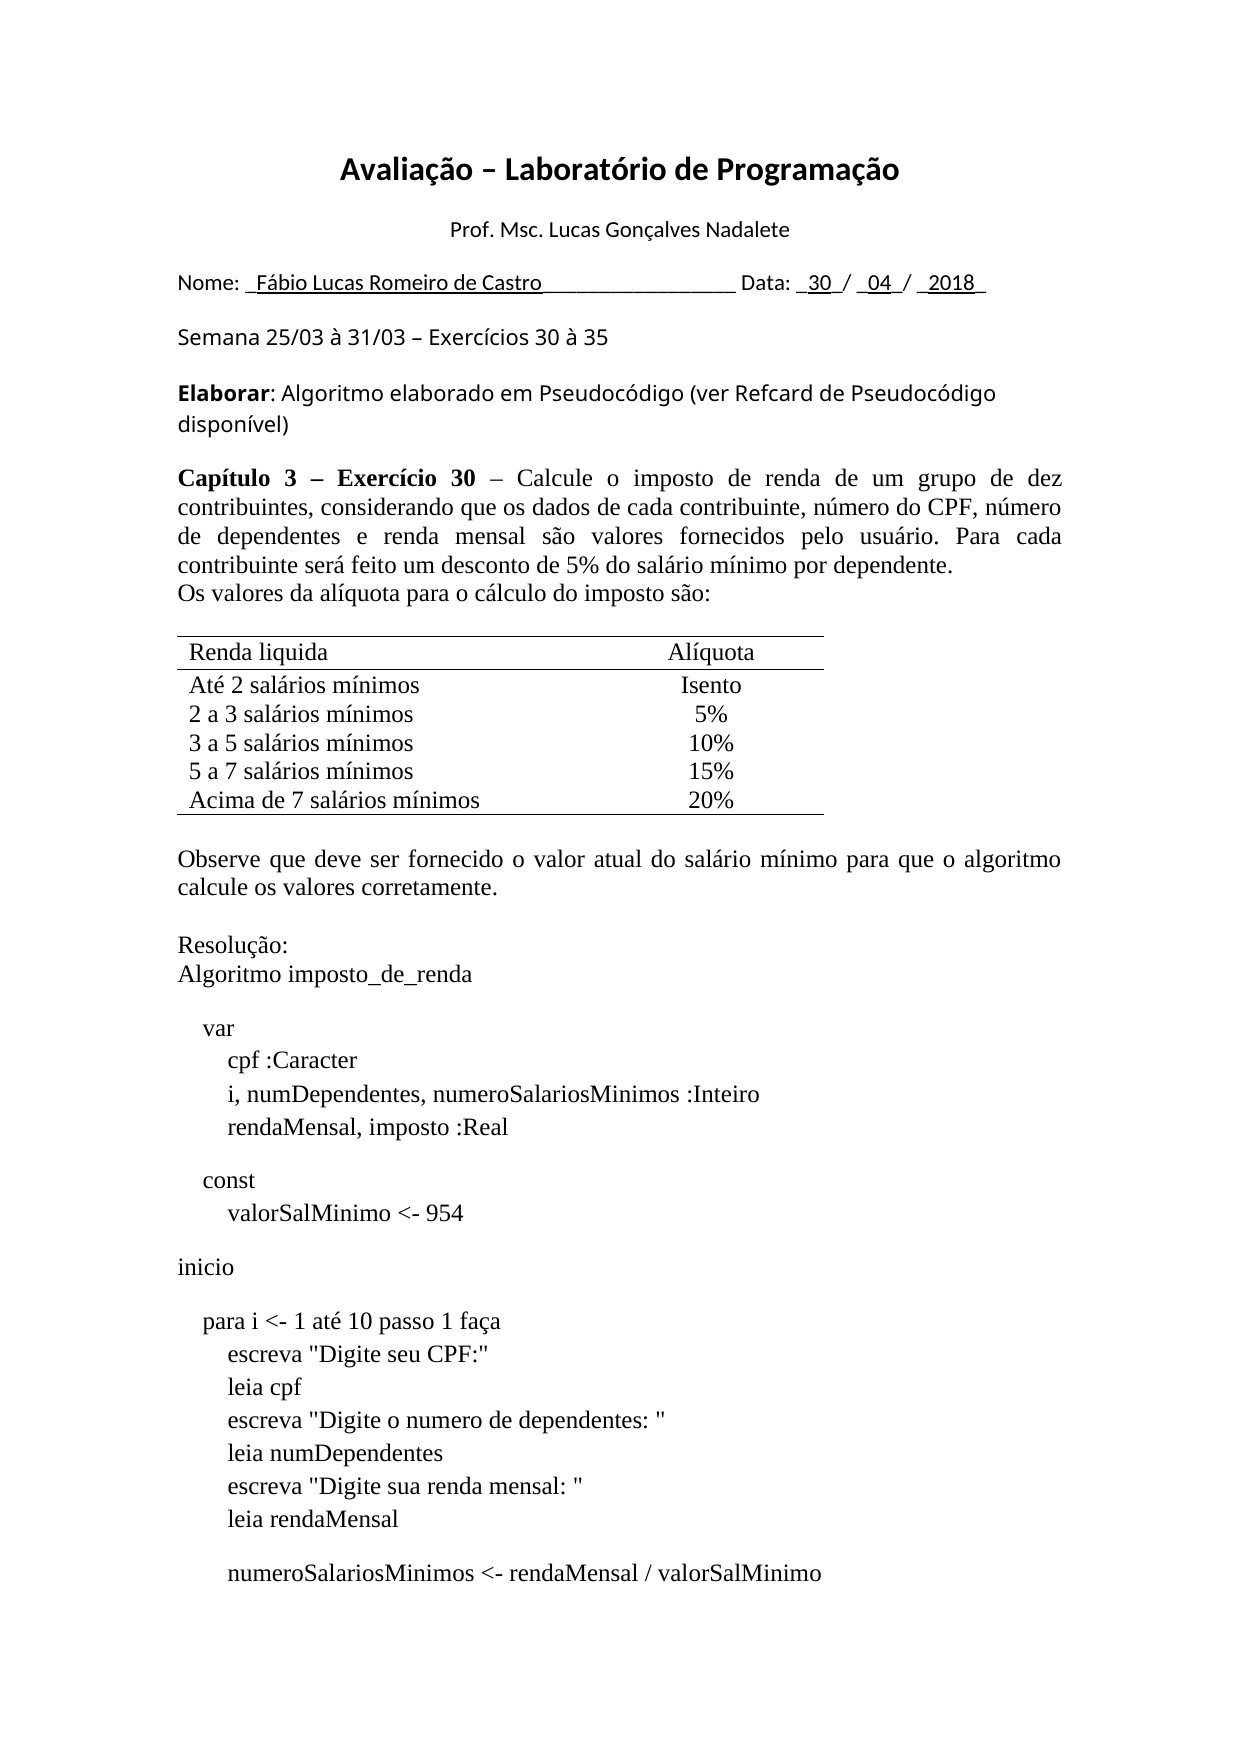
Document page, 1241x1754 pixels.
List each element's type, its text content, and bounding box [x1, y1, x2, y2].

text Nome: _Fábio Lucas Romeiro de Castro_________________ Data: _30_/ _04_/ _2018_ [177, 268, 1063, 296]
text Prof. Msc. Lucas Gonçalves Nadalete [177, 215, 1063, 243]
text Algoritmo imposto_de_renda [177, 959, 1063, 987]
table_cell Isento [599, 670, 823, 699]
text Elaborar: Algoritmo elaborado em Pseudocódigo (ver Refcard de Pseudocódigo disponível) [177, 377, 1063, 438]
text Avaliação – Laboratório de Programação [177, 148, 1063, 188]
text Capítulo 3 – Exercício 30 – Calcule o imposto de renda de um grupo de dez contribuintes, considerando que os dados de cada contribuinte, número do CPF, número de dependentes e renda mensal são valores fornecidos pelo usuário. Para cada contribuinte será feito um desconto de 5% do salário mínimo por dependente. [177, 463, 1063, 578]
table_cell 20% [599, 785, 823, 814]
table_cell 15% [599, 756, 823, 785]
text const valorSalMinimo <- 954 [177, 1166, 1063, 1227]
table_cell 2 a 3 salários mínimos [177, 699, 598, 728]
text Semana 25/03 à 31/03 – Exercícios 30 à 35 [177, 321, 1063, 352]
text Observe que deve ser fornecido o valor atual do salário mínimo para que o algoritmo calcule os valores corretamente. [177, 844, 1063, 901]
text para i <- 1 até 10 passo 1 faça escreva "Digite seu CPF:" leia cpf escreva "Digite o numero de dependentes: " leia numDependentes escreva "Digite sua renda mensal: " leia rendaMensal [177, 1306, 1063, 1533]
table_header Alíquota [599, 637, 823, 669]
table_cell Acima de 7 salários mínimos [177, 785, 598, 814]
table_cell 3 a 5 salários mínimos [177, 728, 598, 756]
text numeroSalariosMinimos <- rendaMensal / valorSalMinimo [177, 1558, 1063, 1587]
table_header Renda liquida [177, 637, 598, 669]
table_cell 5% [599, 699, 823, 728]
text var cpf :Caracter i, numDependentes, numeroSalariosMinimos :Inteiro rendaMensal, imposto :Real [177, 1013, 1063, 1140]
text inicio [177, 1252, 1063, 1281]
text Resolução: [177, 930, 1063, 959]
table_cell 5 a 7 salários mínimos [177, 756, 598, 785]
table_cell 10% [599, 728, 823, 756]
text Os valores da alíquota para o cálculo do imposto são: [177, 578, 1063, 607]
table_cell Até 2 salários mínimos [177, 670, 598, 699]
